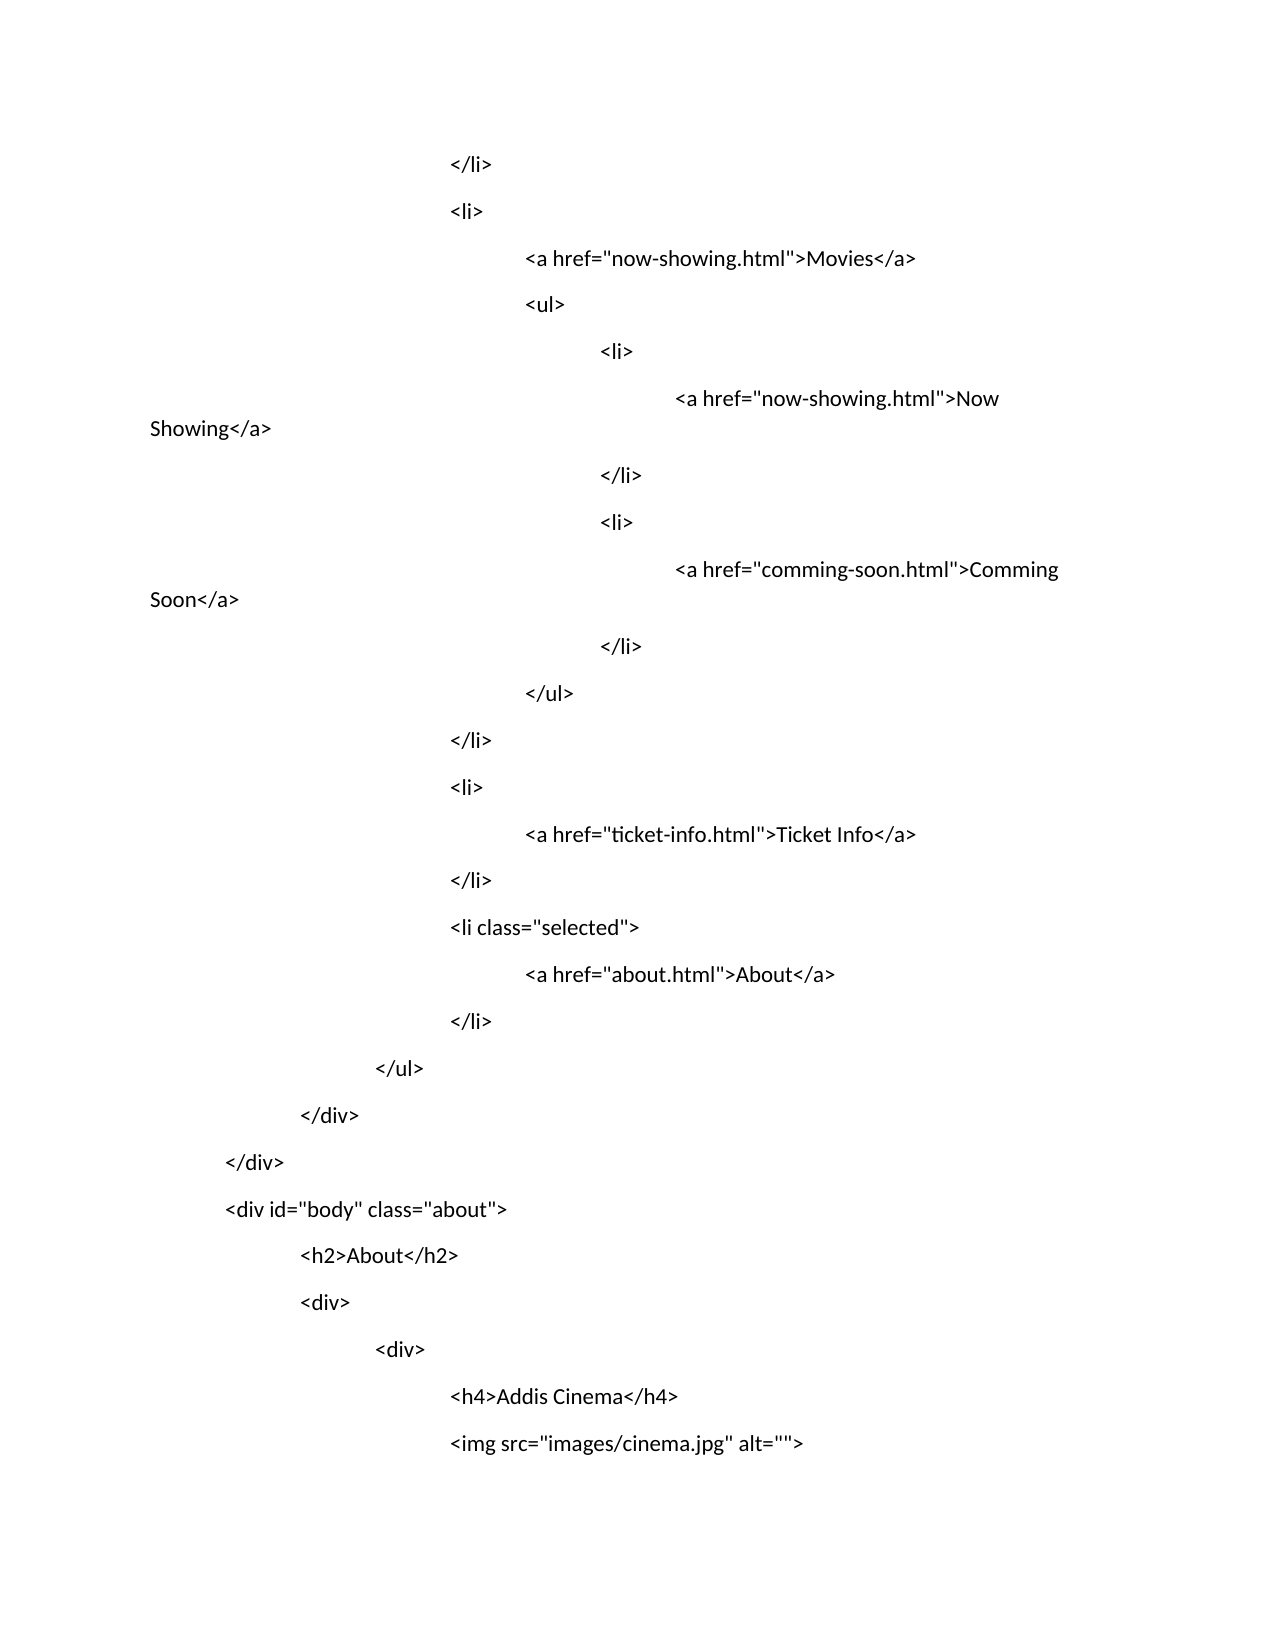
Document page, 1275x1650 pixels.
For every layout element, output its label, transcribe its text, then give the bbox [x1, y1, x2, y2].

text <a href="now-showing.html">Movies</a> [150, 244, 1125, 272]
text <img src="images/cinema.jpg" alt=""> [150, 1429, 1125, 1457]
text </ul> [150, 1054, 1125, 1082]
text </div> [150, 1101, 1125, 1129]
text <li> [150, 197, 1125, 225]
text <a href="about.html">About</a> [150, 960, 1125, 988]
text </li> [150, 632, 1125, 660]
text <li> [150, 337, 1125, 366]
text </li> [150, 726, 1125, 754]
text </li> [150, 461, 1125, 489]
text </li> [150, 1007, 1125, 1035]
text </div> [150, 1148, 1125, 1176]
text <h4>Addis Cinema</h4> [150, 1382, 1125, 1410]
text </li> [150, 867, 1125, 895]
text <div id="body" class="about"> [150, 1195, 1125, 1223]
text <div> [150, 1335, 1125, 1363]
text <div> [150, 1288, 1125, 1317]
text <li class="selected"> [150, 913, 1125, 942]
text <a href="ticket-info.html">Ticket Info</a> [150, 820, 1125, 848]
text <li> [150, 773, 1125, 801]
text <a href="comming-soon.html">Comming Soon</a> [150, 555, 1125, 613]
text <h2>About</h2> [150, 1242, 1125, 1270]
text </ul> [150, 679, 1125, 707]
text <ul> [150, 291, 1125, 319]
text <a href="now-showing.html">Now Showing</a> [150, 384, 1125, 443]
text </li> [150, 150, 1125, 178]
text <li> [150, 508, 1125, 536]
